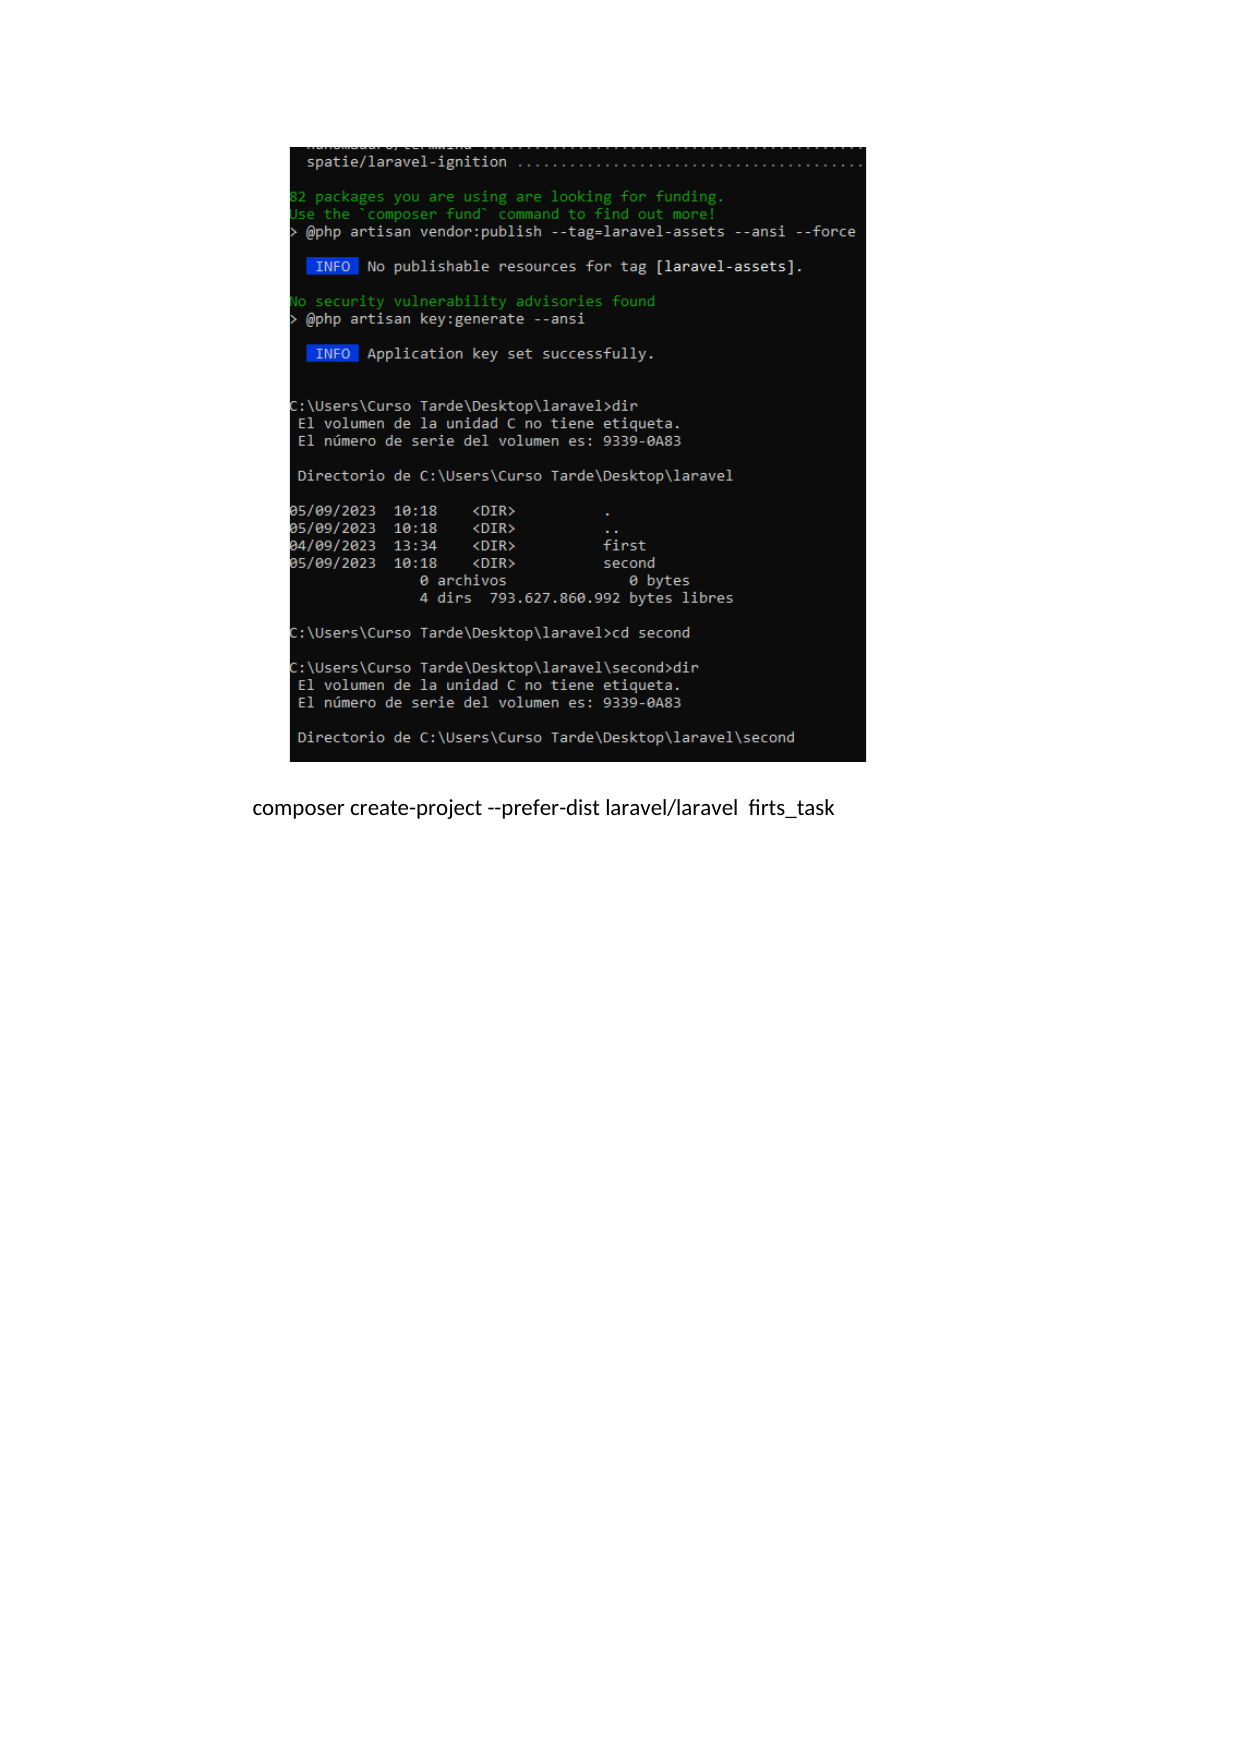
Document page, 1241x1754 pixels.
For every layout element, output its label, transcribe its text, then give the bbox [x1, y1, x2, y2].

list composer create-project --prefer-dist laravel/laravel firts_task [252, 793, 1063, 822]
picture [289, 147, 867, 762]
